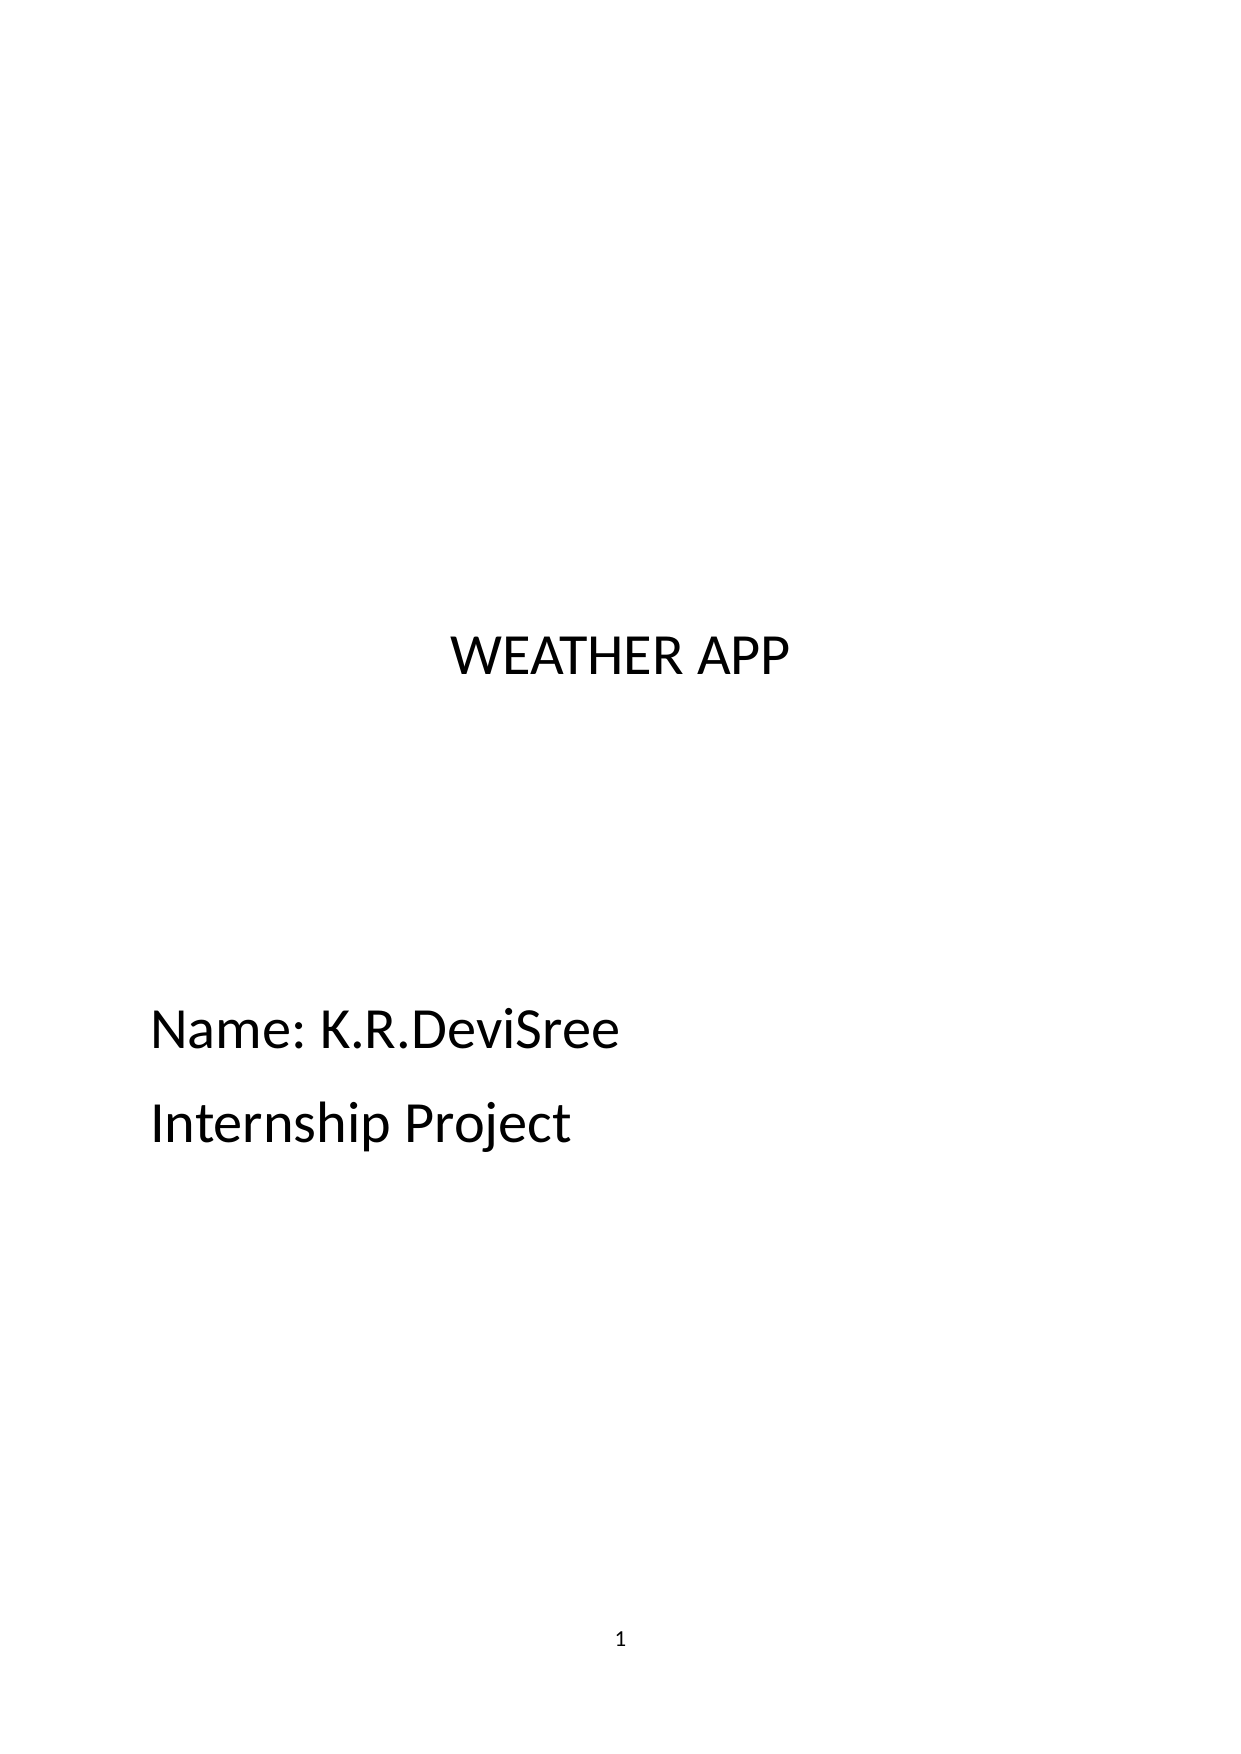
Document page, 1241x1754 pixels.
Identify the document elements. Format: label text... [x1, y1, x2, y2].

text Internship Project [150, 1085, 1090, 1157]
text WEATHER APP [375, 618, 1090, 689]
text Name: K.R.DeviSree [150, 992, 1090, 1063]
